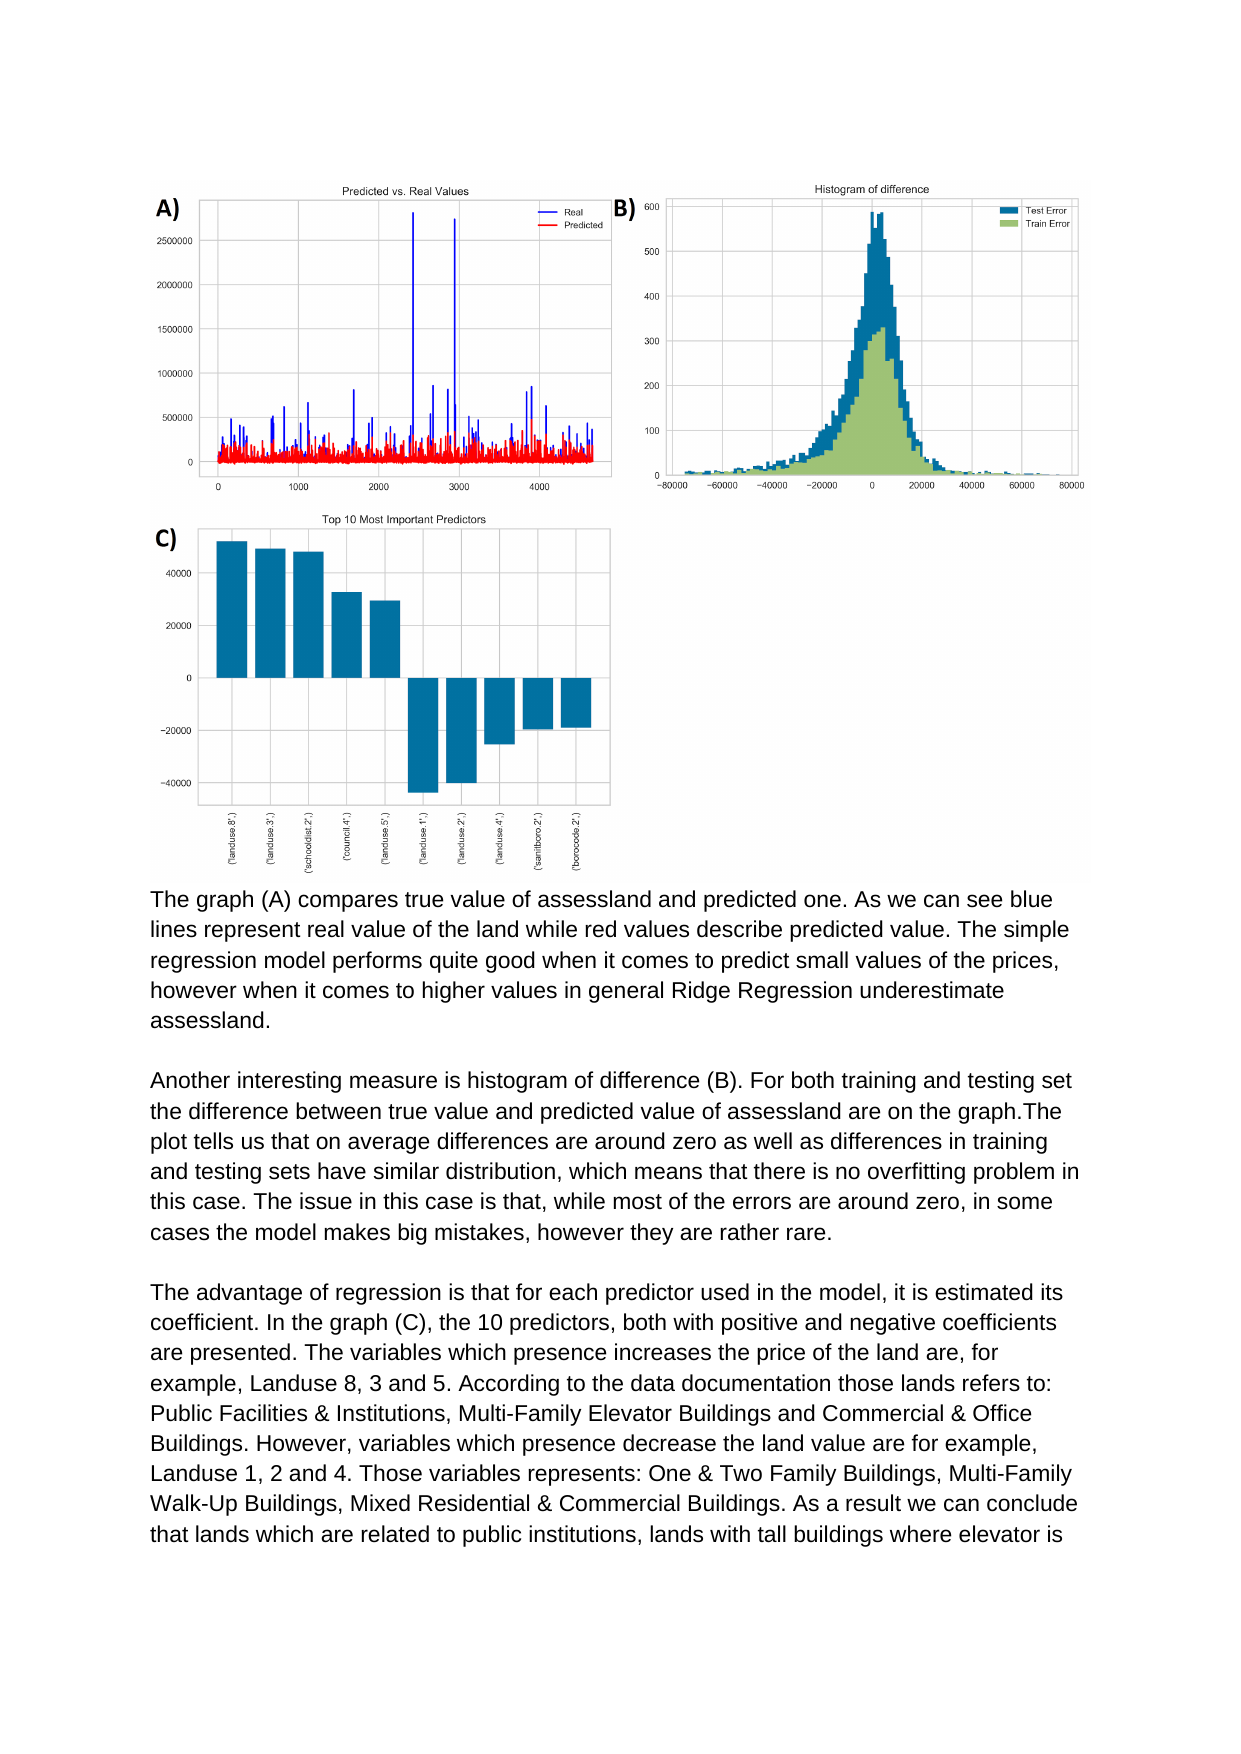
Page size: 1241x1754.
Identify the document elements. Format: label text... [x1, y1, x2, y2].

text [150, 1279, 1090, 1547]
text The graph (A) compares true value of assessland and predicted one. As we can see blue lines represent real value of the land while red values describe predicted value. The simple regression model performs quite good when it comes to predict small values of the prices, however when it comes to higher values in general Ridge Regression underestimate assessland. [150, 886, 1090, 1033]
text Another interesting measure is histogram of difference (B). For both training and testing set the difference between true value and predicted value of assessland are on the graph.The plot tells us that on average differences are around zero as well as differences in training and testing sets have similar distribution, which means that there is no overfitting problem in this case. The issue in this case is that, while most of the errors are around zero, in some cases the model makes big mistakes, however they are rather rare. [150, 1067, 1090, 1245]
picture [150, 180, 1091, 883]
